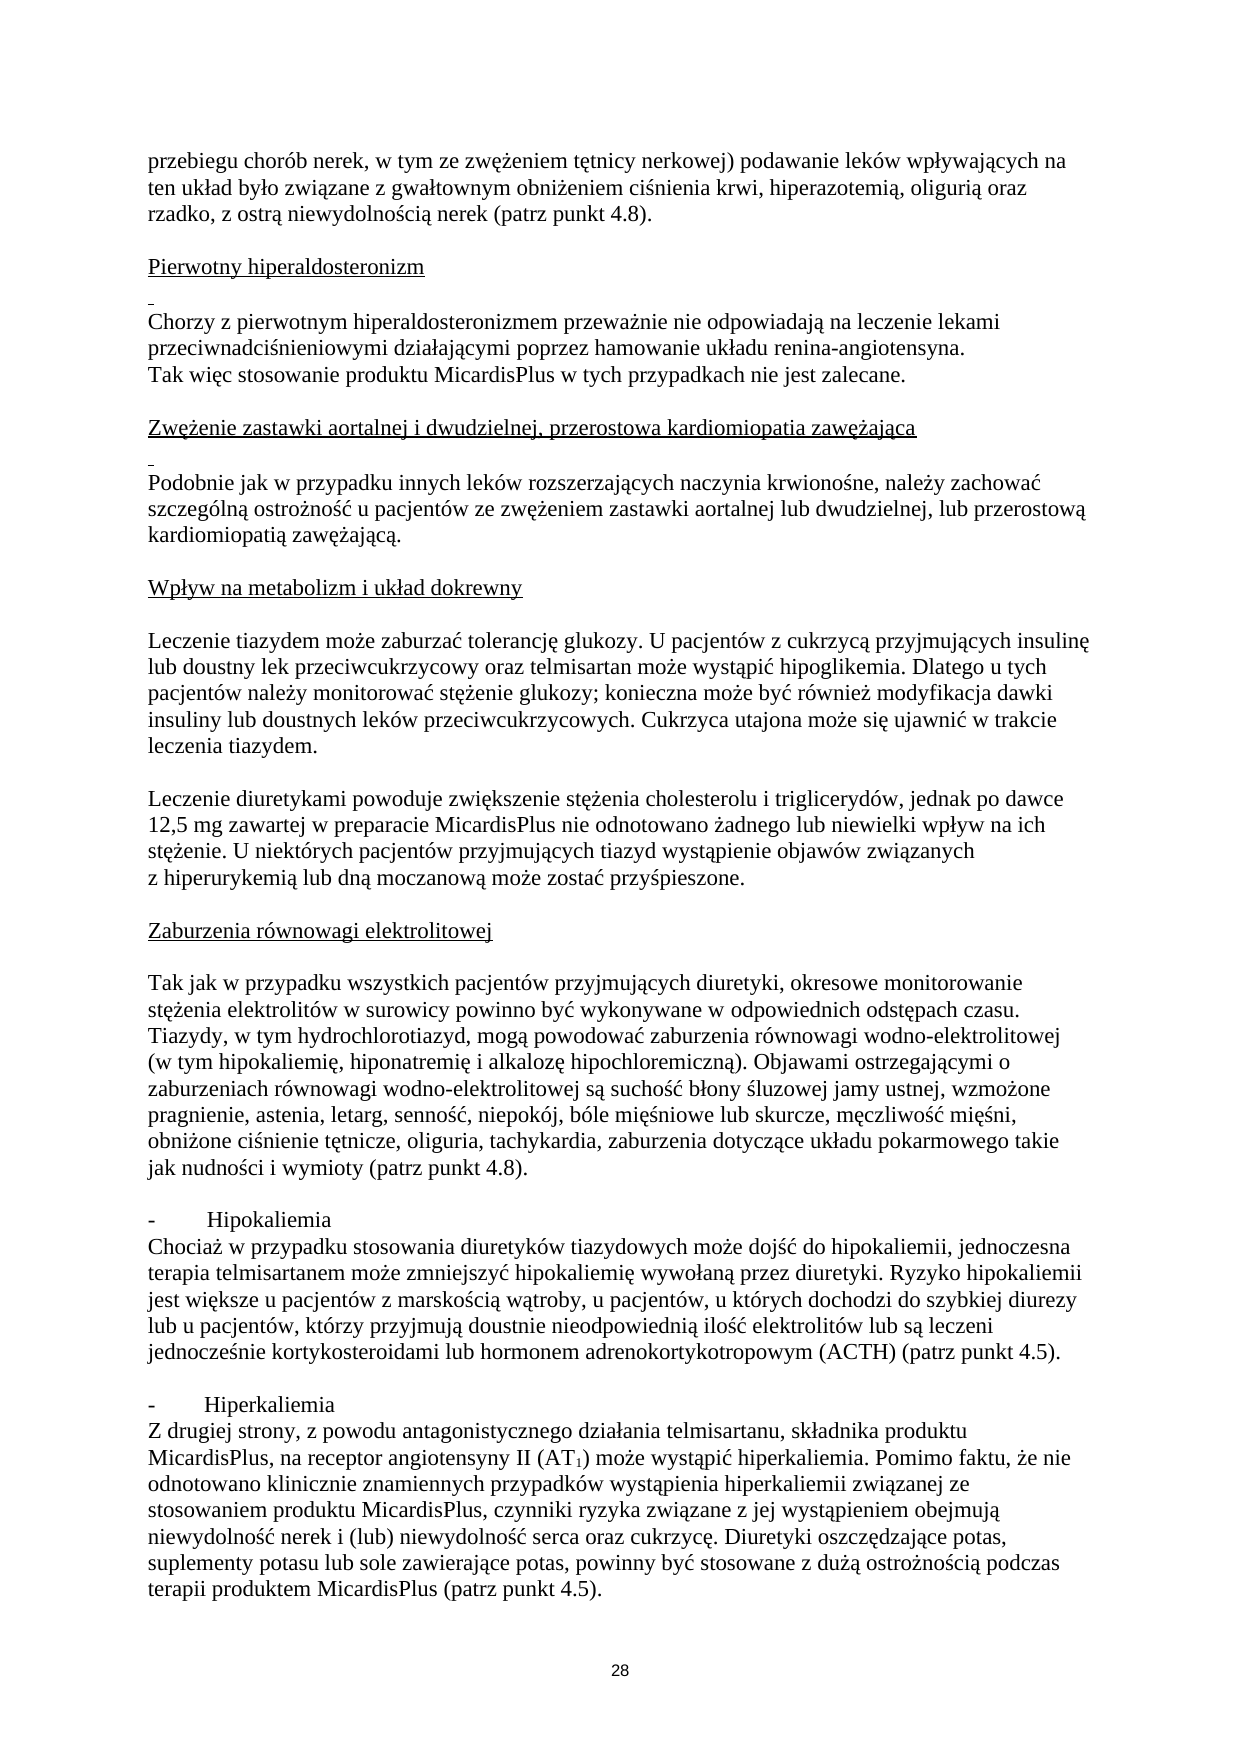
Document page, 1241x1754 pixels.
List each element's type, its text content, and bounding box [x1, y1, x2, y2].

text - Hiperkaliemia [148, 1391, 1093, 1417]
text Zaburzenia równowagi elektrolitowej [148, 917, 1093, 943]
text Leczenie diuretykami powoduje zwiększenie stężenia cholesterolu i triglicerydów, jednak po dawce 12,5 mg zawartej w preparacie MicardisPlus nie odnotowano żadnego lub niewielki wpływ na ich stężenie. U niektórych pacjentów przyjmujących tiazyd wystąpienie objawów związanych z hiperurykemią lub dną moczanową może zostać przyśpieszone. [148, 785, 1093, 890]
text Chorzy z pierwotnym hiperaldosteronizmem przeważnie nie odpowiadają na leczenie lekami przeciwnadciśnieniowymi działającymi poprzez hamowanie układu renina-angiotensyna. [148, 308, 1093, 361]
text Z drugiej strony, z powodu antagonistycznego działania telmisartanu, składnika produktu MicardisPlus, na receptor angiotensyny II (AT1) może wystąpić hiperkaliemia. Pomimo faktu, że nie odnotowano klinicznie znamiennych przypadków wystąpienia hiperkaliemii związanej ze stosowaniem produktu MicardisPlus, czynniki ryzyka związane z jej wystąpieniem obejmują niewydolność nerek i (lub) niewydolność serca oraz cukrzycę. Diuretyki oszczędzające potas, suplementy potasu lub sole zawierające potas, powinny być stosowane z dużą ostrożnością podczas terapii produktem MicardisPlus (patrz punkt 4.5). [148, 1417, 1093, 1602]
text Zwężenie zastawki aortalnej i dwudzielnej, przerostowa kardiomiopatia zawężająca [148, 413, 1093, 440]
text Podobnie jak w przypadku innych leków rozszerzających naczynia krwionośne, należy zachować szczególną ostrożność u pacjentów ze zwężeniem zastawki aortalnej lub dwudzielnej, lub przerostową kardiomiopatią zawężającą. [148, 469, 1093, 548]
text Chociaż w przypadku stosowania diuretyków tiazydowych może dojść do hipokaliemii, jednoczesna terapia telmisartanem może zmniejszyć hipokaliemię wywołaną przez diuretyki. Ryzyko hipokaliemii jest większe u pacjentów z marskością wątroby, u pacjentów, u których dochodzi do szybkiej diurezy lub u pacjentów, którzy przyjmują doustnie nieodpowiednią ilość elektrolitów lub są leczeni jednocześnie kortykosteroidami lub hormonem adrenokortykotropowym (ACTH) (patrz punkt 4.5). [148, 1233, 1093, 1365]
text Tak więc stosowanie produktu MicardisPlus w tych przypadkach nie jest zalecane. [148, 361, 1093, 387]
text Leczenie tiazydem może zaburzać tolerancję glukozy. U pacjentów z cukrzycą przyjmujących insulinę lub doustny lek przeciwcukrzycowy oraz telmisartan może wystąpić hipoglikemia. Dlatego u tych pacjentów należy monitorować stężenie glukozy; konieczna może być również modyfikacja dawki insuliny lub doustnych leków przeciwcukrzycowych. Cukrzyca utajona może się ujawnić w trakcie leczenia tiazydem. [148, 627, 1093, 758]
text - Hipokaliemia [148, 1207, 1093, 1233]
text Wpływ na metabolizm i układ dokrewny [148, 574, 1093, 600]
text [148, 148, 1093, 227]
text Pierwotny hiperaldosteronizm [148, 253, 1093, 279]
text Tak jak w przypadku wszystkich pacjentów przyjmujących diuretyki, okresowe monitorowanie stężenia elektrolitów w surowicy powinno być wykonywane w odpowiednich odstępach czasu. [148, 969, 1093, 1022]
text Tiazydy, w tym hydrochlorotiazyd, mogą powodować zaburzenia równowagi wodno-elektrolitowej (w tym hipokaliemię, hiponatremię i alkalozę hipochloremiczną). Objawami ostrzegającymi o zaburzeniach równowagi wodno-elektrolitowej są suchość błony śluzowej jamy ustnej, wzmożone pragnienie, astenia, letarg, senność, niepokój, bóle mięśniowe lub skurcze, męczliwość mięśni, obniżone ciśnienie tętnicze, oliguria, tachykardia, zaburzenia dotyczące układu pokarmowego takie jak nudności i wymioty (patrz punkt 4.8). [148, 1022, 1093, 1180]
